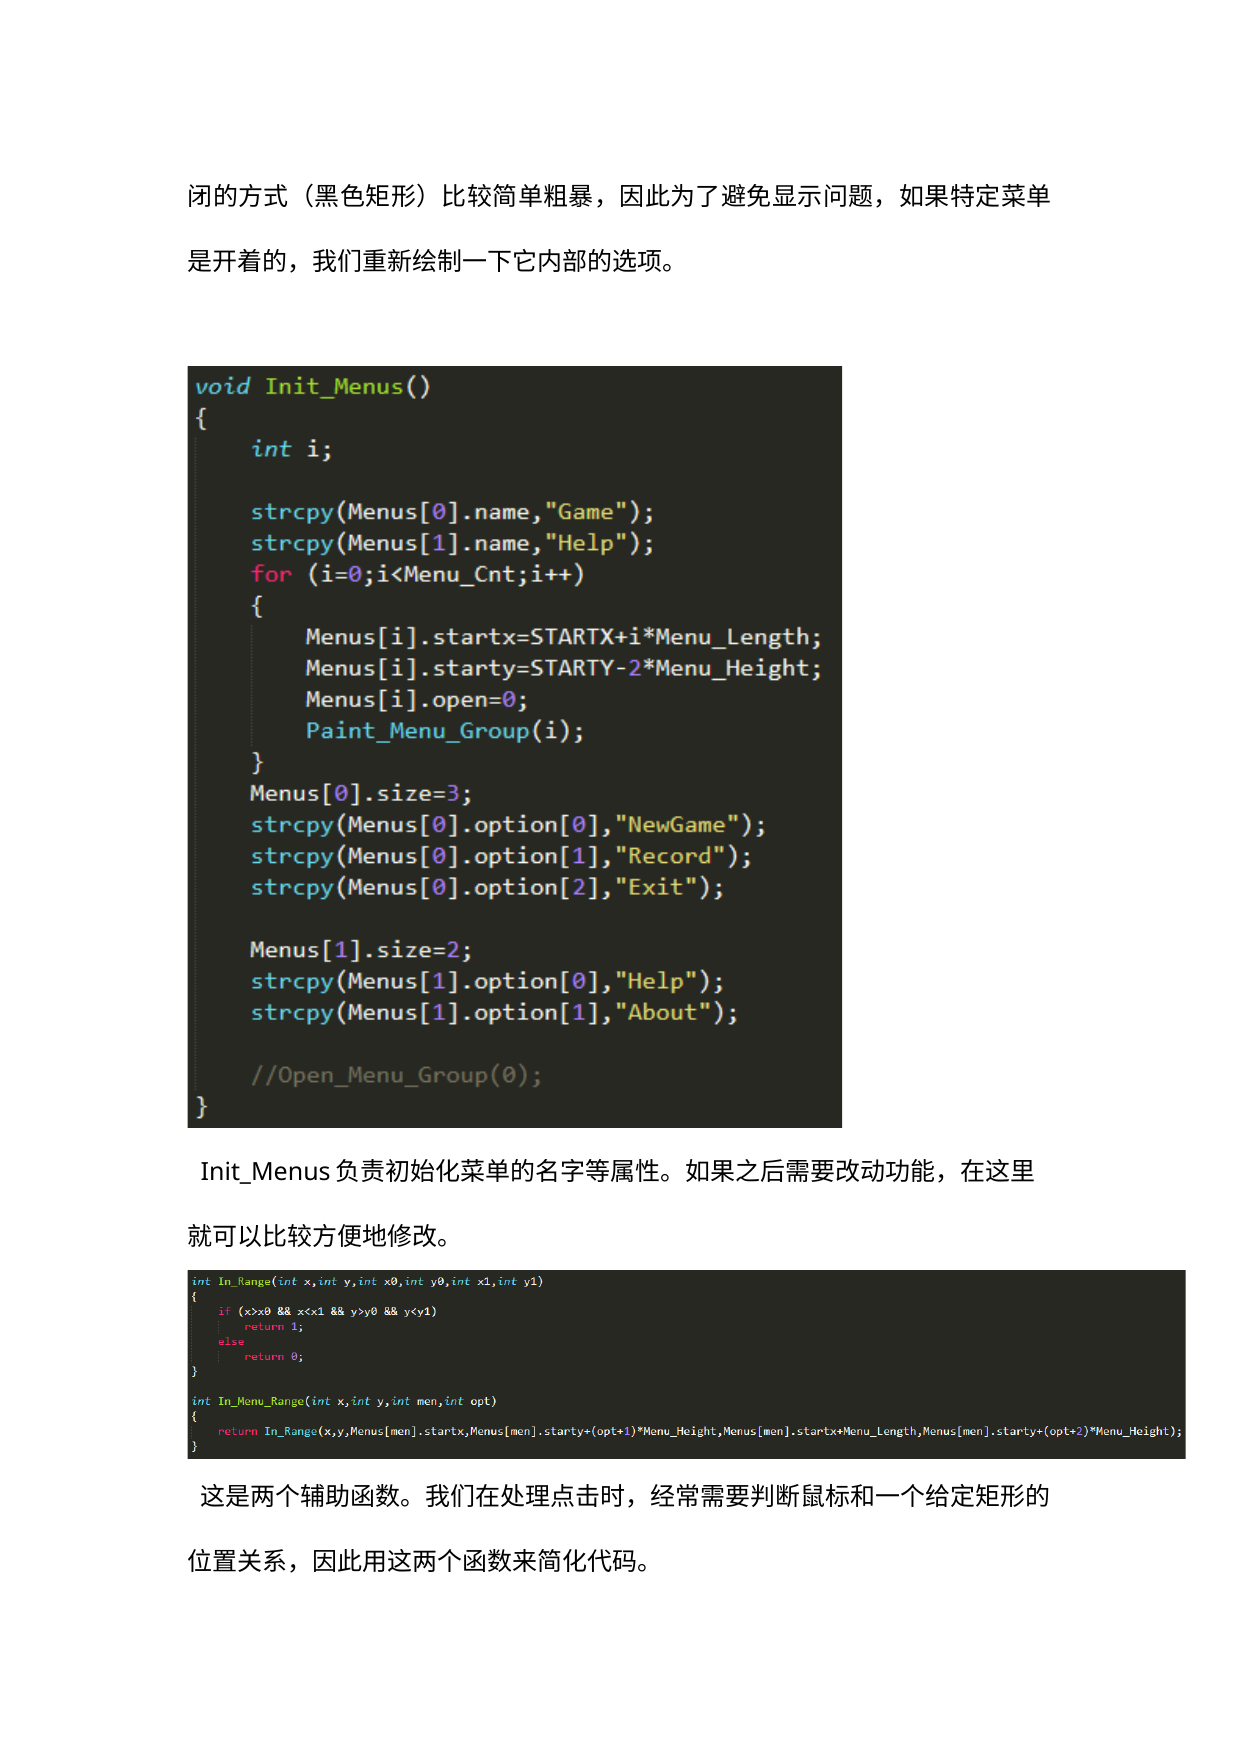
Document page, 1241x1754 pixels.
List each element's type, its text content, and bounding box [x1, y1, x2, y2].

picture [187, 366, 843, 1128]
text 这是两个辅助函数。我们在处理点击时，经常需要判断鼠标和一个给定矩形的位置关系，因此用这两个函数来简化代码。 [187, 1462, 1053, 1592]
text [187, 162, 1053, 292]
picture [187, 1270, 1186, 1459]
text Init_Menus负责初始化菜单的名字等属性。如果之后需要改动功能，在这里就可以比较方便地修改。 [187, 1137, 1053, 1267]
